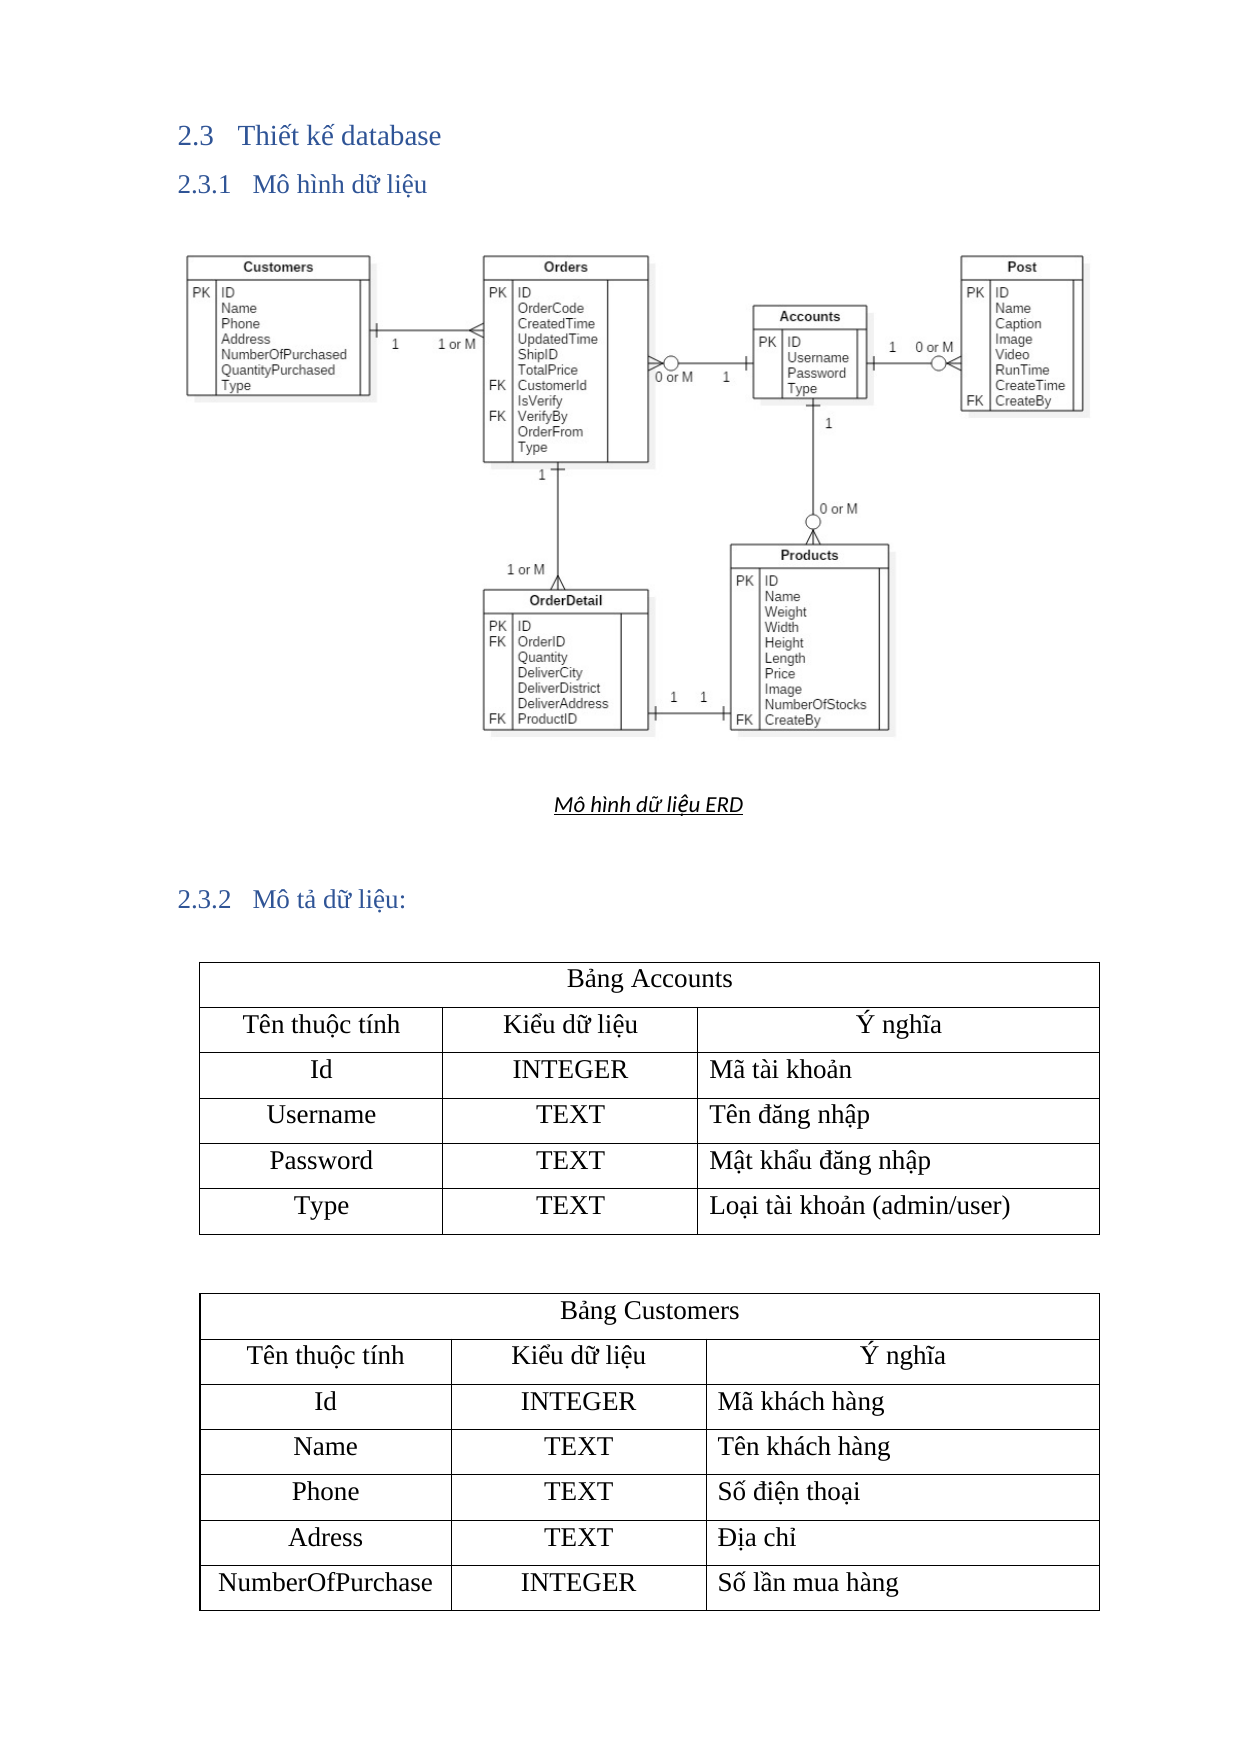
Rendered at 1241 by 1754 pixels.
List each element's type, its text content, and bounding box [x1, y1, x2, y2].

subtitle Mô hình dữ liệu [177, 168, 1122, 199]
table_cell INTEGER [452, 1385, 706, 1429]
table_cell Adress [201, 1521, 451, 1565]
table_cell TEXT [452, 1521, 706, 1565]
table_cell NumberOfPurchased [201, 1566, 451, 1610]
table_cell Password [200, 1144, 442, 1188]
table_cell Số điện thoại [707, 1475, 1099, 1520]
table_cell Kiểu dữ liệu [443, 1008, 697, 1052]
table_cell Tên khách hàng [707, 1430, 1099, 1474]
table_cell Tên đăng nhập [698, 1099, 1099, 1143]
table_cell TEXT [452, 1430, 706, 1474]
table_cell Mã tài khoản [698, 1053, 1099, 1097]
subtitle Thiết kế database [177, 118, 1122, 152]
table_cell Phone [201, 1475, 451, 1520]
table_cell Mật khẩu đăng nhập [698, 1144, 1099, 1188]
table_header Bảng Customers [201, 1294, 1099, 1338]
table_cell Mã khách hàng [707, 1385, 1099, 1429]
text Mô hình dữ liệu ERD [177, 790, 1122, 818]
table_cell Ý nghĩa [707, 1340, 1099, 1384]
table_cell Id [200, 1053, 442, 1097]
table_cell Username [200, 1099, 442, 1143]
table_cell Số lần mua hàng [707, 1566, 1099, 1610]
table_cell Name [201, 1430, 451, 1474]
subtitle Mô tả dữ liệu: [177, 883, 1122, 915]
table_cell TEXT [443, 1189, 697, 1233]
table_cell Ý nghĩa [698, 1008, 1099, 1052]
table_cell INTEGER [452, 1566, 706, 1610]
table_cell Id [201, 1385, 451, 1429]
table_header Bảng Accounts [200, 963, 1099, 1007]
table_cell Tên thuộc tính [201, 1340, 451, 1384]
table_cell TEXT [452, 1475, 706, 1520]
table_cell Tên thuộc tính [200, 1008, 442, 1052]
table_cell TEXT [443, 1144, 697, 1188]
table_cell Kiểu dữ liệu [452, 1340, 706, 1384]
table_cell Địa chỉ [707, 1521, 1099, 1565]
picture [177, 246, 1123, 771]
table_cell INTEGER [443, 1053, 697, 1097]
table_cell TEXT [443, 1099, 697, 1143]
table_cell Type [200, 1189, 442, 1233]
table_cell Loại tài khoản (admin/user) [698, 1189, 1099, 1233]
